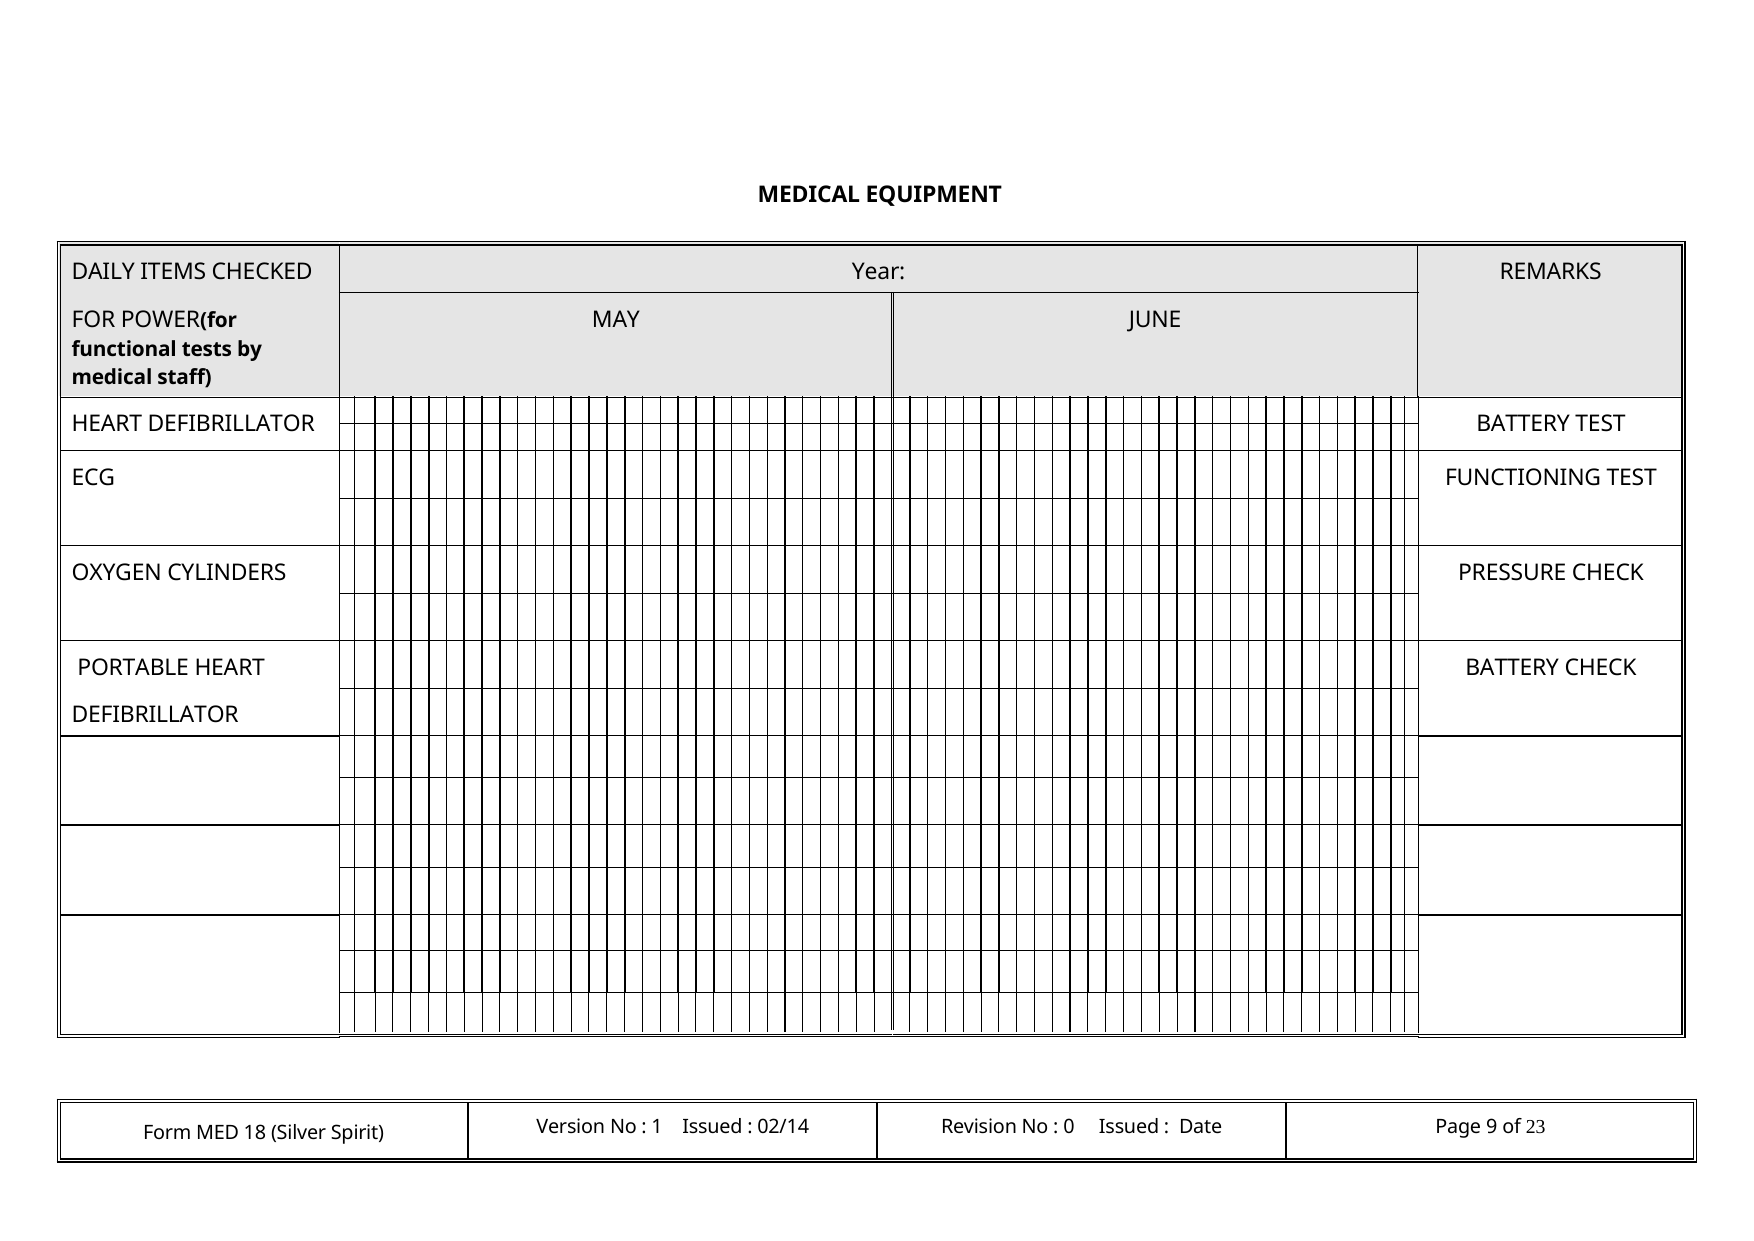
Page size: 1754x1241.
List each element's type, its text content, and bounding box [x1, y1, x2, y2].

table_cell [643, 641, 660, 688]
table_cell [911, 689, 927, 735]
table_cell [964, 594, 980, 640]
table_cell [679, 398, 695, 423]
table_cell [1107, 451, 1123, 497]
table_cell [572, 689, 588, 735]
table_cell [768, 641, 784, 688]
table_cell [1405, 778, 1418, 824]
table_cell [1107, 546, 1123, 592]
table_cell [1392, 424, 1404, 449]
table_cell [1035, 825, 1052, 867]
table_cell [1071, 398, 1087, 423]
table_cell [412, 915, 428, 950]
table_cell [1017, 398, 1034, 423]
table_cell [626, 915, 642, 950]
table_cell [1071, 641, 1087, 688]
table_cell [803, 398, 820, 423]
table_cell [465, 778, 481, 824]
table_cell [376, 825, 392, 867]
table_cell [875, 398, 891, 423]
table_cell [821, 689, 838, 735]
table_cell [1249, 546, 1265, 592]
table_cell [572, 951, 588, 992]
table_cell [643, 424, 660, 449]
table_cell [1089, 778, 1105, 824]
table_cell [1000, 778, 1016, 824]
table_cell [447, 398, 463, 423]
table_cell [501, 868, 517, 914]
table_cell [786, 499, 802, 545]
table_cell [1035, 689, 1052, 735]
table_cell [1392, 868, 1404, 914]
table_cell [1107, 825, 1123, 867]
table_cell [732, 641, 749, 688]
table_cell [340, 594, 354, 640]
table_cell [821, 398, 838, 423]
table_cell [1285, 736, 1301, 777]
table_cell [875, 594, 891, 640]
table_cell [1374, 594, 1390, 640]
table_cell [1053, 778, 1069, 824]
table_cell [1249, 398, 1265, 423]
table_cell [1320, 398, 1337, 423]
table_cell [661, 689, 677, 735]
table_cell [1035, 424, 1052, 449]
table_cell [447, 546, 463, 592]
table_cell [697, 424, 713, 449]
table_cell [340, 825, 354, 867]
table_cell [928, 424, 945, 449]
table_cell [447, 641, 463, 688]
table_cell [1071, 424, 1087, 449]
table_cell [982, 641, 998, 688]
table_cell [1071, 499, 1087, 545]
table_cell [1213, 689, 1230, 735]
table_cell [1418, 292, 1681, 396]
table_cell [430, 546, 446, 592]
table_cell [430, 641, 446, 688]
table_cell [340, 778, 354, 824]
table_cell HEART DEFIBRILLATOR [61, 398, 339, 449]
table_cell [697, 546, 713, 592]
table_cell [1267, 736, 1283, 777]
table_cell [1320, 641, 1337, 688]
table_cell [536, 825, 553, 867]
table_cell [572, 451, 588, 497]
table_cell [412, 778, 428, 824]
table_cell [340, 546, 354, 592]
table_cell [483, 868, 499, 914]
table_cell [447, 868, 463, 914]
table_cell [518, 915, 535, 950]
table_cell [355, 424, 374, 449]
table_cell [982, 546, 998, 592]
table_cell [1053, 398, 1069, 423]
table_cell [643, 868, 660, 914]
table_cell [768, 499, 784, 545]
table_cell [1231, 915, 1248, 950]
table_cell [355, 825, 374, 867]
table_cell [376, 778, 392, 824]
table_cell [447, 594, 463, 640]
table_cell [1338, 641, 1354, 688]
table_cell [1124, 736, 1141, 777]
table_cell [1213, 641, 1230, 688]
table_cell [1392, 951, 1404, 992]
table_cell [1142, 641, 1158, 688]
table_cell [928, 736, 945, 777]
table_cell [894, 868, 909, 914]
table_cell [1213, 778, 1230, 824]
table_cell [911, 546, 927, 592]
table_cell [430, 499, 446, 545]
table_cell [590, 451, 606, 497]
table_cell [1124, 424, 1141, 449]
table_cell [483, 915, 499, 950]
table_cell [928, 546, 945, 592]
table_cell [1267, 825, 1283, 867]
table_cell [465, 546, 481, 592]
table_cell [554, 641, 570, 688]
table_cell [715, 546, 731, 592]
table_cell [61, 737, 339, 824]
table_cell [554, 398, 570, 423]
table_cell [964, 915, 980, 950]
table_cell [875, 499, 891, 545]
table_cell [946, 451, 963, 497]
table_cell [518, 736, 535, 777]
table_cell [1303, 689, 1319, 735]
table_cell [786, 451, 802, 497]
table_cell [1213, 424, 1230, 449]
table_cell [1405, 499, 1418, 545]
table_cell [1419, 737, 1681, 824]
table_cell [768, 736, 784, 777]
table_cell TEST [1419, 398, 1681, 449]
table_cell [394, 594, 410, 640]
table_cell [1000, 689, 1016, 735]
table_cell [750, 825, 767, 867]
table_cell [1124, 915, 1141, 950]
table_cell [1231, 398, 1248, 423]
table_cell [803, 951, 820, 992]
table_cell [697, 398, 713, 423]
table_cell [590, 641, 606, 688]
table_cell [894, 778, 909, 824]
table_cell [661, 641, 677, 688]
table_cell [1213, 398, 1230, 423]
table_header DAILY ITEMS CHECKED [61, 246, 339, 292]
table_cell [518, 689, 535, 735]
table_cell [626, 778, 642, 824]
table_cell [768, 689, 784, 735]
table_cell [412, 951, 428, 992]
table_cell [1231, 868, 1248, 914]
table_cell [376, 546, 392, 592]
table_cell [1124, 451, 1141, 497]
table_cell [1142, 594, 1158, 640]
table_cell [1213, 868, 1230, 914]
table_cell [857, 641, 873, 688]
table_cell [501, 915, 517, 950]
table_cell [839, 398, 855, 423]
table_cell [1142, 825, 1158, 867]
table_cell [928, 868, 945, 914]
table_cell [430, 424, 446, 449]
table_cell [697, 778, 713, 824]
table_cell JUNE [894, 293, 1417, 396]
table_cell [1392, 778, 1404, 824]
table_cell [1160, 424, 1176, 449]
table_cell [768, 451, 784, 497]
table_cell [1124, 499, 1141, 545]
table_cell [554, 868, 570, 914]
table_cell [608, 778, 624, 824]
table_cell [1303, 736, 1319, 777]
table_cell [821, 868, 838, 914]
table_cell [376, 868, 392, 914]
table_cell [1160, 546, 1176, 592]
table_cell [1392, 451, 1404, 497]
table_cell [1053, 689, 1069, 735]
table_cell [518, 594, 535, 640]
table_cell [1017, 499, 1034, 545]
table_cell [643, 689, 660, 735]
table_cell [732, 398, 749, 423]
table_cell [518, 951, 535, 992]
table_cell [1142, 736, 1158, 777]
table_cell [376, 689, 392, 735]
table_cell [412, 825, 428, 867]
table_cell [661, 594, 677, 640]
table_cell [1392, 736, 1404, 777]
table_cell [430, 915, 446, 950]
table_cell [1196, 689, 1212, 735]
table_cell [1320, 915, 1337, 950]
table_cell [1142, 499, 1158, 545]
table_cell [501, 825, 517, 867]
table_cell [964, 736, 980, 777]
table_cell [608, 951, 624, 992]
table_cell [732, 546, 749, 592]
table_cell [1124, 594, 1141, 640]
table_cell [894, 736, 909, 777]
table_cell [1142, 424, 1158, 449]
table_cell [1374, 398, 1390, 423]
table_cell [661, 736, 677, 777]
table_cell [715, 641, 731, 688]
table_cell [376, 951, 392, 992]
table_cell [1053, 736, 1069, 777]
table_cell [1000, 641, 1016, 688]
table_cell [1285, 398, 1301, 423]
table_cell [554, 424, 570, 449]
table_cell [1285, 499, 1301, 545]
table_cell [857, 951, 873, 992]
table_cell [982, 424, 998, 449]
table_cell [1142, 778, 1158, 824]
table_cell [1285, 546, 1301, 592]
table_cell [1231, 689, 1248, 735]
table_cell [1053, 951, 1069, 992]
table_cell [61, 498, 339, 545]
table_cell [501, 424, 517, 449]
table_cell [465, 499, 481, 545]
table_cell [447, 451, 463, 497]
table_cell [1142, 398, 1158, 423]
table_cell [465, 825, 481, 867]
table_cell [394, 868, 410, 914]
table_cell [501, 641, 517, 688]
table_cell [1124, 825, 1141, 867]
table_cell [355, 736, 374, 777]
table_cell [661, 424, 677, 449]
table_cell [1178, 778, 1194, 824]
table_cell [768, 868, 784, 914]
table_cell [1089, 499, 1105, 545]
table_cell [1303, 451, 1319, 497]
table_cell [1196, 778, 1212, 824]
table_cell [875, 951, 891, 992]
table_cell [1124, 546, 1141, 592]
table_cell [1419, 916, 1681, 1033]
table_cell [1405, 546, 1418, 592]
table_cell [536, 424, 553, 449]
table_cell ECG [61, 451, 339, 497]
table_cell [1017, 641, 1034, 688]
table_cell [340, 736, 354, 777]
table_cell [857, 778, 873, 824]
table_cell [1107, 641, 1123, 688]
table_cell [715, 398, 731, 423]
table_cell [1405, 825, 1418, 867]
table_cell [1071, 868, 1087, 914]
table_cell [430, 594, 446, 640]
table_cell [1374, 641, 1390, 688]
table_cell [394, 546, 410, 592]
table_cell [946, 499, 963, 545]
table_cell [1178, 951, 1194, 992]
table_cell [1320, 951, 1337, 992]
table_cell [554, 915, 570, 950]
table_cell [803, 546, 820, 592]
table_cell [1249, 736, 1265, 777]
table_cell [946, 424, 963, 449]
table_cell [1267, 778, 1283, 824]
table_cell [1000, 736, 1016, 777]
table_cell [1303, 398, 1319, 423]
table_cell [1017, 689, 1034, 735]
table_cell [340, 689, 354, 735]
table_cell [857, 451, 873, 497]
table_cell [1356, 499, 1372, 545]
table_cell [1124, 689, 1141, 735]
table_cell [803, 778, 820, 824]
table_cell [928, 641, 945, 688]
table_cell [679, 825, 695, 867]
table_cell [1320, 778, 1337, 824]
table_cell [518, 641, 535, 688]
table_cell [1053, 546, 1069, 592]
table_cell [412, 546, 428, 592]
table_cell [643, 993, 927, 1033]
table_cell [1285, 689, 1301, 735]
table_cell [608, 451, 624, 497]
table_cell [1285, 451, 1301, 497]
table_cell [1249, 594, 1265, 640]
table_cell PORTABLE HEART [61, 641, 339, 688]
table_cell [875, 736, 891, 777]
table_cell [1196, 451, 1212, 497]
table_cell [643, 398, 660, 423]
table_cell [483, 641, 499, 688]
table_cell [430, 398, 446, 423]
table_cell BATTERY CHECK [1419, 641, 1681, 688]
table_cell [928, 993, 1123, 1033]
table_cell [465, 689, 481, 735]
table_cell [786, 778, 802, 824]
table_cell [1178, 424, 1194, 449]
table_cell [982, 451, 998, 497]
table_cell [355, 398, 374, 423]
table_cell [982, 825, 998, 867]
table_cell FOR POWER(for functional tests by medical staff) [61, 292, 339, 396]
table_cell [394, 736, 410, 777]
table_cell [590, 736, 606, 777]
table_cell [1196, 594, 1212, 640]
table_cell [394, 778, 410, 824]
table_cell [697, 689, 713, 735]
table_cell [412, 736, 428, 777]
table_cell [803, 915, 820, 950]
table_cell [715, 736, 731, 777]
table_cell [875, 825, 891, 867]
table_cell [911, 641, 927, 688]
table_cell [911, 594, 927, 640]
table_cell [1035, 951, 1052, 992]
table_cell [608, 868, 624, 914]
table_cell [661, 398, 677, 423]
table_cell [572, 398, 588, 423]
table_cell [750, 546, 767, 592]
table_cell [340, 424, 354, 449]
table_cell [1231, 641, 1248, 688]
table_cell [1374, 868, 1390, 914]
table_cell [1303, 424, 1319, 449]
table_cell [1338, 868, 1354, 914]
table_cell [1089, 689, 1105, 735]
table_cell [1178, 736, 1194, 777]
table_cell [412, 424, 428, 449]
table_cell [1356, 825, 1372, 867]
table_cell [626, 499, 642, 545]
table_cell [1392, 546, 1404, 592]
table_cell [590, 424, 606, 449]
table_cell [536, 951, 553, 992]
table_cell [1405, 398, 1418, 423]
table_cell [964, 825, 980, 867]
table_cell [1231, 451, 1248, 497]
table_cell [1035, 594, 1052, 640]
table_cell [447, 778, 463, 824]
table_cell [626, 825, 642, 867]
table_cell [376, 641, 392, 688]
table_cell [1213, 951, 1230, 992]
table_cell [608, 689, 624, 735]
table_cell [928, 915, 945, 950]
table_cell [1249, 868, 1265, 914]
table_cell [1213, 451, 1230, 497]
table_cell [626, 398, 642, 423]
table_cell [447, 424, 463, 449]
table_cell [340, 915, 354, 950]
table_cell [964, 641, 980, 688]
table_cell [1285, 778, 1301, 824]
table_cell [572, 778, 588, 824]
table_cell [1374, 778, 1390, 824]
table_cell [1053, 641, 1069, 688]
table_cell [1267, 594, 1283, 640]
table_cell [821, 499, 838, 545]
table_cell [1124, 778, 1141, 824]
table_cell DEFIBRILLATOR [61, 688, 339, 735]
table_cell [340, 641, 354, 688]
table_cell [1231, 594, 1248, 640]
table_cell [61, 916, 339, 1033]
table_cell [1419, 498, 1681, 545]
table_cell [964, 451, 980, 497]
table_cell [1196, 398, 1212, 423]
table_cell [1267, 398, 1283, 423]
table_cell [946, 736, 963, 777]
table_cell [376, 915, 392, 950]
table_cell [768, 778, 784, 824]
table_cell [1285, 594, 1301, 640]
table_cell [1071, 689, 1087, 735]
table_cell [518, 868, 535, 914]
table_cell [1000, 546, 1016, 592]
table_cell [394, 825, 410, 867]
table_cell [715, 451, 731, 497]
table_cell [732, 451, 749, 497]
table_cell [803, 499, 820, 545]
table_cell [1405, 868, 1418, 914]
table_cell [982, 594, 998, 640]
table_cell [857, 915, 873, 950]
table_cell [821, 594, 838, 640]
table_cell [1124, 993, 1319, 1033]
table_cell [643, 451, 660, 497]
table_cell [1213, 499, 1230, 545]
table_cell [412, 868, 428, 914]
table_cell [608, 398, 624, 423]
table_cell [1178, 451, 1194, 497]
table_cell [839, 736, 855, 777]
table_cell [750, 594, 767, 640]
table_cell [1374, 546, 1390, 592]
table_cell [1392, 499, 1404, 545]
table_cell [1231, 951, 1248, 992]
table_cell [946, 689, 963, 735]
table_cell [536, 594, 553, 640]
table_cell [679, 451, 695, 497]
table_cell [501, 499, 517, 545]
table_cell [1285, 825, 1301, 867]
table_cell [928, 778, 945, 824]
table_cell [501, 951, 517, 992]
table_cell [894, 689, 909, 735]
table_cell [1000, 398, 1016, 423]
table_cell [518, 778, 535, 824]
table_cell [518, 424, 535, 449]
table_cell [857, 499, 873, 545]
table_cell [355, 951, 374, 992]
table_cell [1231, 424, 1248, 449]
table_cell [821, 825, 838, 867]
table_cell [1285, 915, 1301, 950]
table_cell [768, 398, 784, 423]
table_cell [572, 499, 588, 545]
table_cell [821, 546, 838, 592]
table_cell [1249, 451, 1265, 497]
table_cell [1089, 546, 1105, 592]
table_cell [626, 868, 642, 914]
table_cell [803, 451, 820, 497]
table_cell [1035, 546, 1052, 592]
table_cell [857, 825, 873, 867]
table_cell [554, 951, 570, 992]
table_cell [355, 499, 374, 545]
table_cell [1071, 451, 1087, 497]
table_cell [1178, 546, 1194, 592]
table_cell [483, 424, 499, 449]
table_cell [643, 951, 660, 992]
table_cell [697, 499, 713, 545]
table_cell [768, 546, 784, 592]
table_cell [355, 451, 374, 497]
table_cell [715, 499, 731, 545]
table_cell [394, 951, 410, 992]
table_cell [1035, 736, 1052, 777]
table_cell [1160, 499, 1176, 545]
table_cell [1107, 424, 1123, 449]
table_cell [1320, 451, 1337, 497]
table_cell [1000, 424, 1016, 449]
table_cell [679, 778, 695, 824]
table_cell [608, 424, 624, 449]
table_cell [875, 424, 891, 449]
table_cell [1338, 398, 1354, 423]
table_cell [946, 641, 963, 688]
table_cell [1356, 641, 1372, 688]
table_cell [355, 594, 374, 640]
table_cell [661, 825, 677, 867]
table_cell [803, 424, 820, 449]
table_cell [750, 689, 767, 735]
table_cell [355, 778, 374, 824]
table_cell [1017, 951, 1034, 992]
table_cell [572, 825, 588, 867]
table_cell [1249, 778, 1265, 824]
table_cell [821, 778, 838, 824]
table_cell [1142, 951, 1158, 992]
table_cell [839, 424, 855, 449]
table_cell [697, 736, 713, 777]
table_cell [786, 546, 802, 592]
table_cell [394, 451, 410, 497]
table_cell [1196, 546, 1212, 592]
table_cell [376, 594, 392, 640]
table_cell [412, 499, 428, 545]
table_cell [518, 499, 535, 545]
table_cell [518, 398, 535, 423]
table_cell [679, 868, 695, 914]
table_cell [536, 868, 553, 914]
table_cell FUNCTIONING TEST [1419, 451, 1681, 497]
table_cell [1035, 398, 1052, 423]
table_cell [1419, 593, 1681, 640]
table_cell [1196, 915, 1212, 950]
table_cell [554, 689, 570, 735]
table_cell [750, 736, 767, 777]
table_cell [1320, 594, 1337, 640]
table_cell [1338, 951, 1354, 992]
table_cell [376, 499, 392, 545]
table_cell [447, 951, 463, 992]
table_cell [1089, 424, 1105, 449]
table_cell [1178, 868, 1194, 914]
table_cell [875, 641, 891, 688]
table_cell [572, 594, 588, 640]
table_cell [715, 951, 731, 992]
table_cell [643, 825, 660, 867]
table_cell [1405, 451, 1418, 497]
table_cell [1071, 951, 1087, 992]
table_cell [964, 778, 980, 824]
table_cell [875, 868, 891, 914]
table_cell [1374, 499, 1390, 545]
table_cell [1374, 451, 1390, 497]
table_cell [590, 398, 606, 423]
table_cell [894, 594, 909, 640]
table_cell [839, 546, 855, 592]
table_cell [1089, 398, 1105, 423]
table_cell [483, 546, 499, 592]
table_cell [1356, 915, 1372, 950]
table_cell [1071, 594, 1087, 640]
table_cell [340, 398, 354, 423]
table_cell [1405, 641, 1418, 688]
table_cell [536, 641, 553, 688]
table_cell [964, 398, 980, 423]
table_cell [1320, 499, 1337, 545]
table_cell [894, 546, 909, 592]
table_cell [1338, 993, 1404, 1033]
table_cell [1053, 594, 1069, 640]
table_cell [465, 424, 481, 449]
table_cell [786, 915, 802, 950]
table_cell [911, 424, 927, 449]
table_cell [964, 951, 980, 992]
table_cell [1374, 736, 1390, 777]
table_cell [590, 546, 606, 592]
table_cell [1374, 424, 1390, 449]
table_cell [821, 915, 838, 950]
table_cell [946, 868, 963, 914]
table_cell [394, 499, 410, 545]
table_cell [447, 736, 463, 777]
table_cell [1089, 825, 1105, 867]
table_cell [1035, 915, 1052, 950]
table_cell [857, 424, 873, 449]
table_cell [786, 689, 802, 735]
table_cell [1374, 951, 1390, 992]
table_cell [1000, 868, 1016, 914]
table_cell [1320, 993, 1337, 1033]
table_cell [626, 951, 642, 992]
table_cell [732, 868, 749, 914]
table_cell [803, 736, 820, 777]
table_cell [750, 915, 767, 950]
table_cell [697, 451, 713, 497]
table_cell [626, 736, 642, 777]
table_cell [1267, 641, 1283, 688]
table_cell [732, 594, 749, 640]
table_cell [608, 499, 624, 545]
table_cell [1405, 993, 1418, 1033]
table_cell [1178, 499, 1194, 545]
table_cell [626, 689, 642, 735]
table_cell [679, 594, 695, 640]
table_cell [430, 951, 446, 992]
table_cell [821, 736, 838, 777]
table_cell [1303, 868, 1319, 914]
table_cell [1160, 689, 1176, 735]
table_cell [697, 641, 713, 688]
table_cell [1231, 499, 1248, 545]
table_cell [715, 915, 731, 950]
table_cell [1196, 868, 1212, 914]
table_cell [1035, 451, 1052, 497]
table_cell [1000, 594, 1016, 640]
table_cell [1160, 641, 1176, 688]
table_cell [679, 546, 695, 592]
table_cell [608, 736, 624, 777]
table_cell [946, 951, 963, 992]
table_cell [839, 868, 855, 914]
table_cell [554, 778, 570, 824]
table_cell [483, 451, 499, 497]
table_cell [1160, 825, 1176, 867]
table_cell [340, 451, 354, 497]
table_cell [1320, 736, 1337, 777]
table_cell [340, 499, 354, 545]
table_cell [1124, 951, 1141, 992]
table_cell [536, 689, 553, 735]
table_cell [964, 424, 980, 449]
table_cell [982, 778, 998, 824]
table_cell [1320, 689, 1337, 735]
table_cell [786, 594, 802, 640]
table_cell [465, 641, 481, 688]
table_cell [964, 499, 980, 545]
table_cell [501, 451, 517, 497]
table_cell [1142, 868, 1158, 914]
table_cell [894, 641, 909, 688]
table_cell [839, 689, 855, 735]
table_cell [536, 499, 553, 545]
table_cell [1249, 641, 1265, 688]
table_cell [1124, 398, 1141, 423]
table_cell [661, 546, 677, 592]
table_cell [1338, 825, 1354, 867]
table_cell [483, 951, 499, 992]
table_cell [857, 546, 873, 592]
table_cell [465, 451, 481, 497]
table_cell [1196, 499, 1212, 545]
table_cell [1231, 546, 1248, 592]
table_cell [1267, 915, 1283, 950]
table_cell [376, 451, 392, 497]
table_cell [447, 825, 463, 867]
table_cell [1071, 546, 1087, 592]
table_cell [786, 424, 802, 449]
table_cell [1267, 424, 1283, 449]
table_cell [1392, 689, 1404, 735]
table_cell OXYGEN CYLINDERS [61, 546, 339, 592]
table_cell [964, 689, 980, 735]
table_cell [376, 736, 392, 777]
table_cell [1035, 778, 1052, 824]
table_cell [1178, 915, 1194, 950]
table_cell [518, 451, 535, 497]
table_cell [1405, 424, 1418, 449]
table_cell [590, 594, 606, 640]
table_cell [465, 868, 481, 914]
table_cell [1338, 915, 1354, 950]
table_cell [1356, 398, 1372, 423]
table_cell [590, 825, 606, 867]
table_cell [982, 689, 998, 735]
table_cell [839, 451, 855, 497]
table_cell [679, 641, 695, 688]
table_cell [1035, 499, 1052, 545]
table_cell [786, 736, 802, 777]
table_cell [554, 499, 570, 545]
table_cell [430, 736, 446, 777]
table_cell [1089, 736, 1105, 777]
table_cell [412, 594, 428, 640]
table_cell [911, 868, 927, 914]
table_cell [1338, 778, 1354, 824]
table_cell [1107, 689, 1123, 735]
table_cell [1107, 398, 1123, 423]
table_cell [1356, 424, 1372, 449]
table_cell [626, 424, 642, 449]
table_cell [394, 641, 410, 688]
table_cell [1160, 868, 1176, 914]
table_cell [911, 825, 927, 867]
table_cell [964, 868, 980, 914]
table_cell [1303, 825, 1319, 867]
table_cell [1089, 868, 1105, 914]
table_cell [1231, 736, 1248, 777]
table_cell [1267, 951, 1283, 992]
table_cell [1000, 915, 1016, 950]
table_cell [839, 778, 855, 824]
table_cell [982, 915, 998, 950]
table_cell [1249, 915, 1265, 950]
table_cell [911, 451, 927, 497]
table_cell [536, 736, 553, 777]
table_cell [483, 398, 499, 423]
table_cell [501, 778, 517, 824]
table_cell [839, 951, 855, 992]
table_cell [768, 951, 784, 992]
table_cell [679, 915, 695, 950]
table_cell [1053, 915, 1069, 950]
table_cell [1285, 424, 1301, 449]
table_cell [821, 641, 838, 688]
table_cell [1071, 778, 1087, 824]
table_cell [839, 594, 855, 640]
table_cell [412, 689, 428, 735]
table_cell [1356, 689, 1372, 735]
table_cell [643, 499, 660, 545]
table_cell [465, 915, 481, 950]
table_cell [750, 424, 767, 449]
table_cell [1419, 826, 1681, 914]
table_cell [572, 424, 588, 449]
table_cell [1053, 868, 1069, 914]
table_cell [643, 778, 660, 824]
table_cell [1356, 594, 1372, 640]
table_cell [394, 689, 410, 735]
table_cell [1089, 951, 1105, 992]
table_cell [501, 689, 517, 735]
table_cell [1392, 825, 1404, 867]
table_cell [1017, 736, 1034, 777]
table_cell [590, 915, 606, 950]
table_cell [1213, 594, 1230, 640]
table_cell [750, 398, 767, 423]
table_cell [1053, 424, 1069, 449]
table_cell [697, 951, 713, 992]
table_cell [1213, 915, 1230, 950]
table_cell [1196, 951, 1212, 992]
table_cell [1303, 594, 1319, 640]
table_cell [1142, 546, 1158, 592]
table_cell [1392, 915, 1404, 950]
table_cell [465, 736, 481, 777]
table_cell [1285, 641, 1301, 688]
table_cell [679, 424, 695, 449]
table_cell [732, 424, 749, 449]
table_cell PRESSURE CHECK [1419, 546, 1681, 592]
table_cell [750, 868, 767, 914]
table_cell [1392, 398, 1404, 423]
table_cell [430, 689, 446, 735]
table_cell [643, 594, 660, 640]
table_cell [661, 499, 677, 545]
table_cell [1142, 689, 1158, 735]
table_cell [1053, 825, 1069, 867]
table_cell [928, 499, 945, 545]
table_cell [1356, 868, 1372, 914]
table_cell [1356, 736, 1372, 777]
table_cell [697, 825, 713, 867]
table_cell [1160, 398, 1176, 423]
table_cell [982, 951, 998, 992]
table_cell [1107, 594, 1123, 640]
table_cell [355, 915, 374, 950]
table_cell [412, 641, 428, 688]
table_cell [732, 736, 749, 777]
table_cell MAY [340, 293, 891, 396]
table_cell [1178, 398, 1194, 423]
table_cell [518, 546, 535, 592]
table_cell [750, 451, 767, 497]
table_cell [1320, 424, 1337, 449]
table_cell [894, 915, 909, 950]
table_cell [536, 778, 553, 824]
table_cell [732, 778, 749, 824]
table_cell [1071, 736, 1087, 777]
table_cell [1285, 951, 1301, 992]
table_cell [608, 594, 624, 640]
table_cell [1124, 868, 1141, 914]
table_cell [946, 546, 963, 592]
table_cell [412, 398, 428, 423]
table_cell [1338, 499, 1354, 545]
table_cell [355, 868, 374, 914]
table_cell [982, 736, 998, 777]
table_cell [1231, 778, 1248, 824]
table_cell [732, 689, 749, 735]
table_cell [1000, 499, 1016, 545]
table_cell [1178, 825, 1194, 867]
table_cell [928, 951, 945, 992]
table_cell [465, 398, 481, 423]
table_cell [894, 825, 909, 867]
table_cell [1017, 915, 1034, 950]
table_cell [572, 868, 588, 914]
table_cell [1053, 499, 1069, 545]
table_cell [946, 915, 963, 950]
table_cell [394, 424, 410, 449]
table_cell [1089, 451, 1105, 497]
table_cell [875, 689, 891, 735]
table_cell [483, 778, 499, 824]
table_cell [803, 641, 820, 688]
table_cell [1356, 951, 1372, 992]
table_cell [1213, 546, 1230, 592]
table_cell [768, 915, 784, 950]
table_cell [1142, 451, 1158, 497]
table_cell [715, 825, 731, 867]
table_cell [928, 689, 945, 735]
table_cell [875, 451, 891, 497]
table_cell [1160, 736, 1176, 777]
table_cell [61, 593, 339, 640]
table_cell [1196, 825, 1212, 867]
table_cell [786, 641, 802, 688]
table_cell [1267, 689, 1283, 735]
table_cell [1303, 499, 1319, 545]
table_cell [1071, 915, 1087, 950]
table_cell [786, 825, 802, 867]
table_cell [821, 451, 838, 497]
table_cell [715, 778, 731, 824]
table_cell [894, 398, 909, 423]
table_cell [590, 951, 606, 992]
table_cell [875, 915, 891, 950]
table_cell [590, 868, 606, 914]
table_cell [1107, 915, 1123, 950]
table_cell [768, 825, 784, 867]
table_cell [536, 546, 553, 592]
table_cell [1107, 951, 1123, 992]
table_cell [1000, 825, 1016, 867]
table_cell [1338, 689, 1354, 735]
table_cell [1405, 594, 1418, 640]
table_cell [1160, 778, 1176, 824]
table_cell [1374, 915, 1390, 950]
table_cell [1356, 546, 1372, 592]
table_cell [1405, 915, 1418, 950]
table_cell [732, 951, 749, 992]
table_cell [1303, 641, 1319, 688]
table_cell [536, 451, 553, 497]
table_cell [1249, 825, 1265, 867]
table_cell [1338, 424, 1354, 449]
table_cell [554, 451, 570, 497]
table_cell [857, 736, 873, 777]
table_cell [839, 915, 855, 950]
table_cell [1035, 641, 1052, 688]
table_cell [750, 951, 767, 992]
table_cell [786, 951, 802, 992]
table_cell [894, 424, 909, 449]
table_cell [1338, 451, 1354, 497]
table_cell [875, 546, 891, 592]
table_cell [1160, 594, 1176, 640]
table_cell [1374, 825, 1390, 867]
table_cell [1392, 641, 1404, 688]
table_cell [1196, 641, 1212, 688]
table_cell [1267, 451, 1283, 497]
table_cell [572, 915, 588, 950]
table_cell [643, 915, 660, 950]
table_cell [1267, 499, 1283, 545]
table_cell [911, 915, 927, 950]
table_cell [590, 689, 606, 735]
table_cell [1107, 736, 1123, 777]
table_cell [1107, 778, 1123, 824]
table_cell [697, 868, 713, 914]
table_cell [376, 424, 392, 449]
table_cell [626, 546, 642, 592]
table_cell [697, 594, 713, 640]
table_cell [1017, 451, 1034, 497]
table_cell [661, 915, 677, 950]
table_cell [1178, 594, 1194, 640]
table_cell [894, 499, 909, 545]
table_cell [447, 689, 463, 735]
table_cell [626, 641, 642, 688]
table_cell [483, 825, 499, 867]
table_cell [1338, 594, 1354, 640]
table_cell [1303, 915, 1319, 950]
table_cell [1356, 451, 1372, 497]
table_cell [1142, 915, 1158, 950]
table_cell [839, 499, 855, 545]
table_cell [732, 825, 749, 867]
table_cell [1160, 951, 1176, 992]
table_cell [608, 641, 624, 688]
table_header Year: [340, 246, 1417, 292]
table_cell [412, 451, 428, 497]
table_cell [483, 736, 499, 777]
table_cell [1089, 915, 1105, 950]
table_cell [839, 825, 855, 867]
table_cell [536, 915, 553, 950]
table_header REMARKS [1418, 246, 1681, 292]
text MEDICAL EQUIPMENT [59, 178, 1459, 209]
table_cell [803, 594, 820, 640]
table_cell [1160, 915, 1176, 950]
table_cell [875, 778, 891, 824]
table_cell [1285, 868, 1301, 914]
table_cell [1392, 594, 1404, 640]
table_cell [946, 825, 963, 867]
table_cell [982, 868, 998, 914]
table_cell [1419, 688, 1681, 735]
table_cell [661, 451, 677, 497]
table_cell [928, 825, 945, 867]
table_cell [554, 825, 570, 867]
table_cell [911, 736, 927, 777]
table_cell [982, 398, 998, 423]
table_cell [1053, 451, 1069, 497]
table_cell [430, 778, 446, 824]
table_cell [1178, 641, 1194, 688]
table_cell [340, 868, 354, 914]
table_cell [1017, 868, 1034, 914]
table_cell [608, 546, 624, 592]
table_cell [1338, 546, 1354, 592]
table_cell [355, 546, 374, 592]
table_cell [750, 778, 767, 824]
table_cell [554, 546, 570, 592]
table_cell [768, 424, 784, 449]
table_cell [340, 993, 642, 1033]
table_cell [1089, 594, 1105, 640]
table_cell [1017, 594, 1034, 640]
table_cell [679, 499, 695, 545]
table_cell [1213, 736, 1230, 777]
table_cell [786, 398, 802, 423]
table_cell [483, 594, 499, 640]
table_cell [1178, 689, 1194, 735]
table_cell [376, 398, 392, 423]
table_cell [483, 689, 499, 735]
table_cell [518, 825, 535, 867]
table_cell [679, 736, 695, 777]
table_cell [355, 689, 374, 735]
table_cell [501, 398, 517, 423]
table_cell [626, 594, 642, 640]
table_cell [768, 594, 784, 640]
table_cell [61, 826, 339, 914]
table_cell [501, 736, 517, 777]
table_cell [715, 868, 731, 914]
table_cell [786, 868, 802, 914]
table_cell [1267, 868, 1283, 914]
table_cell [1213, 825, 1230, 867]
table_cell [732, 499, 749, 545]
table_cell [1017, 546, 1034, 592]
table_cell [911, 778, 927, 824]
table_cell [982, 499, 998, 545]
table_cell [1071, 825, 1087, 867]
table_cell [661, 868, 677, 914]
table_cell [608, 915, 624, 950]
table_cell [1249, 424, 1265, 449]
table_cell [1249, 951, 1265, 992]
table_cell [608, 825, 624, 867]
table_cell [572, 641, 588, 688]
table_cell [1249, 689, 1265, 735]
table_cell [1107, 499, 1123, 545]
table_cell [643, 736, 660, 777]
table_cell [572, 546, 588, 592]
table_cell [536, 398, 553, 423]
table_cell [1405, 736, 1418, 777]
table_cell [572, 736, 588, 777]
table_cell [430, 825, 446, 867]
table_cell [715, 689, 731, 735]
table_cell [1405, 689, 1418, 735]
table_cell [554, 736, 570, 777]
table_cell [355, 641, 374, 688]
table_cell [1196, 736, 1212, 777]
table_cell [715, 594, 731, 640]
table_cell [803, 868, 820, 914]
table_cell [483, 499, 499, 545]
table_cell [857, 594, 873, 640]
table_cell [554, 594, 570, 640]
table_cell [821, 424, 838, 449]
table_cell [857, 398, 873, 423]
table_cell [394, 398, 410, 423]
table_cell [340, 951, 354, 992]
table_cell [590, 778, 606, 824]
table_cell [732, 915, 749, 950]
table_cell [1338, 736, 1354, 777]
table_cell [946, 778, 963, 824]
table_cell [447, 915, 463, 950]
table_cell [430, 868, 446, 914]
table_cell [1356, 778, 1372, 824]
table_cell [447, 499, 463, 545]
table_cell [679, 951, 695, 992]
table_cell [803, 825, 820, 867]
table_cell [928, 594, 945, 640]
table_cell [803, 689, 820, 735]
table_cell [750, 641, 767, 688]
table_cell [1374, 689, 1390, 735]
table_cell [715, 424, 731, 449]
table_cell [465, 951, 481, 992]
table_cell [1000, 451, 1016, 497]
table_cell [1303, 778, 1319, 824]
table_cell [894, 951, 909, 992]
table_cell [1249, 499, 1265, 545]
table_cell [839, 641, 855, 688]
table_cell [626, 451, 642, 497]
table_cell [750, 499, 767, 545]
table_cell [1017, 424, 1034, 449]
table_cell [964, 546, 980, 592]
table_cell [430, 451, 446, 497]
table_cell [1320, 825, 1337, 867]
table_cell [1089, 641, 1105, 688]
table_cell [1124, 641, 1141, 688]
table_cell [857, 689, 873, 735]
table_cell [501, 546, 517, 592]
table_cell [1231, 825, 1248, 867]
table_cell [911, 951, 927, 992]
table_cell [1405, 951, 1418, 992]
table_cell [928, 451, 945, 497]
table_cell [465, 594, 481, 640]
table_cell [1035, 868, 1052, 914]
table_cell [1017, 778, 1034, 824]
table_cell [911, 398, 927, 423]
table_cell [1267, 546, 1283, 592]
table_cell [894, 451, 909, 497]
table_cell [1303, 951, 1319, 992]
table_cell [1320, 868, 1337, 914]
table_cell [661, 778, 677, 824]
table_cell [946, 398, 963, 423]
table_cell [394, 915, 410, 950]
table_cell [928, 398, 945, 423]
table_cell [1196, 424, 1212, 449]
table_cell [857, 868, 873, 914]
table_cell [946, 594, 963, 640]
table_cell [501, 594, 517, 640]
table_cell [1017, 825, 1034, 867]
table_cell [911, 499, 927, 545]
table_cell [1320, 546, 1337, 592]
table_cell [1303, 546, 1319, 592]
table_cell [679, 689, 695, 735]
table_cell [590, 499, 606, 545]
table_cell [1160, 451, 1176, 497]
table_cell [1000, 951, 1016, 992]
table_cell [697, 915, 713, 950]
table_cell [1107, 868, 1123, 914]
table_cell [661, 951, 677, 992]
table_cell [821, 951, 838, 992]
table_cell [643, 546, 660, 592]
